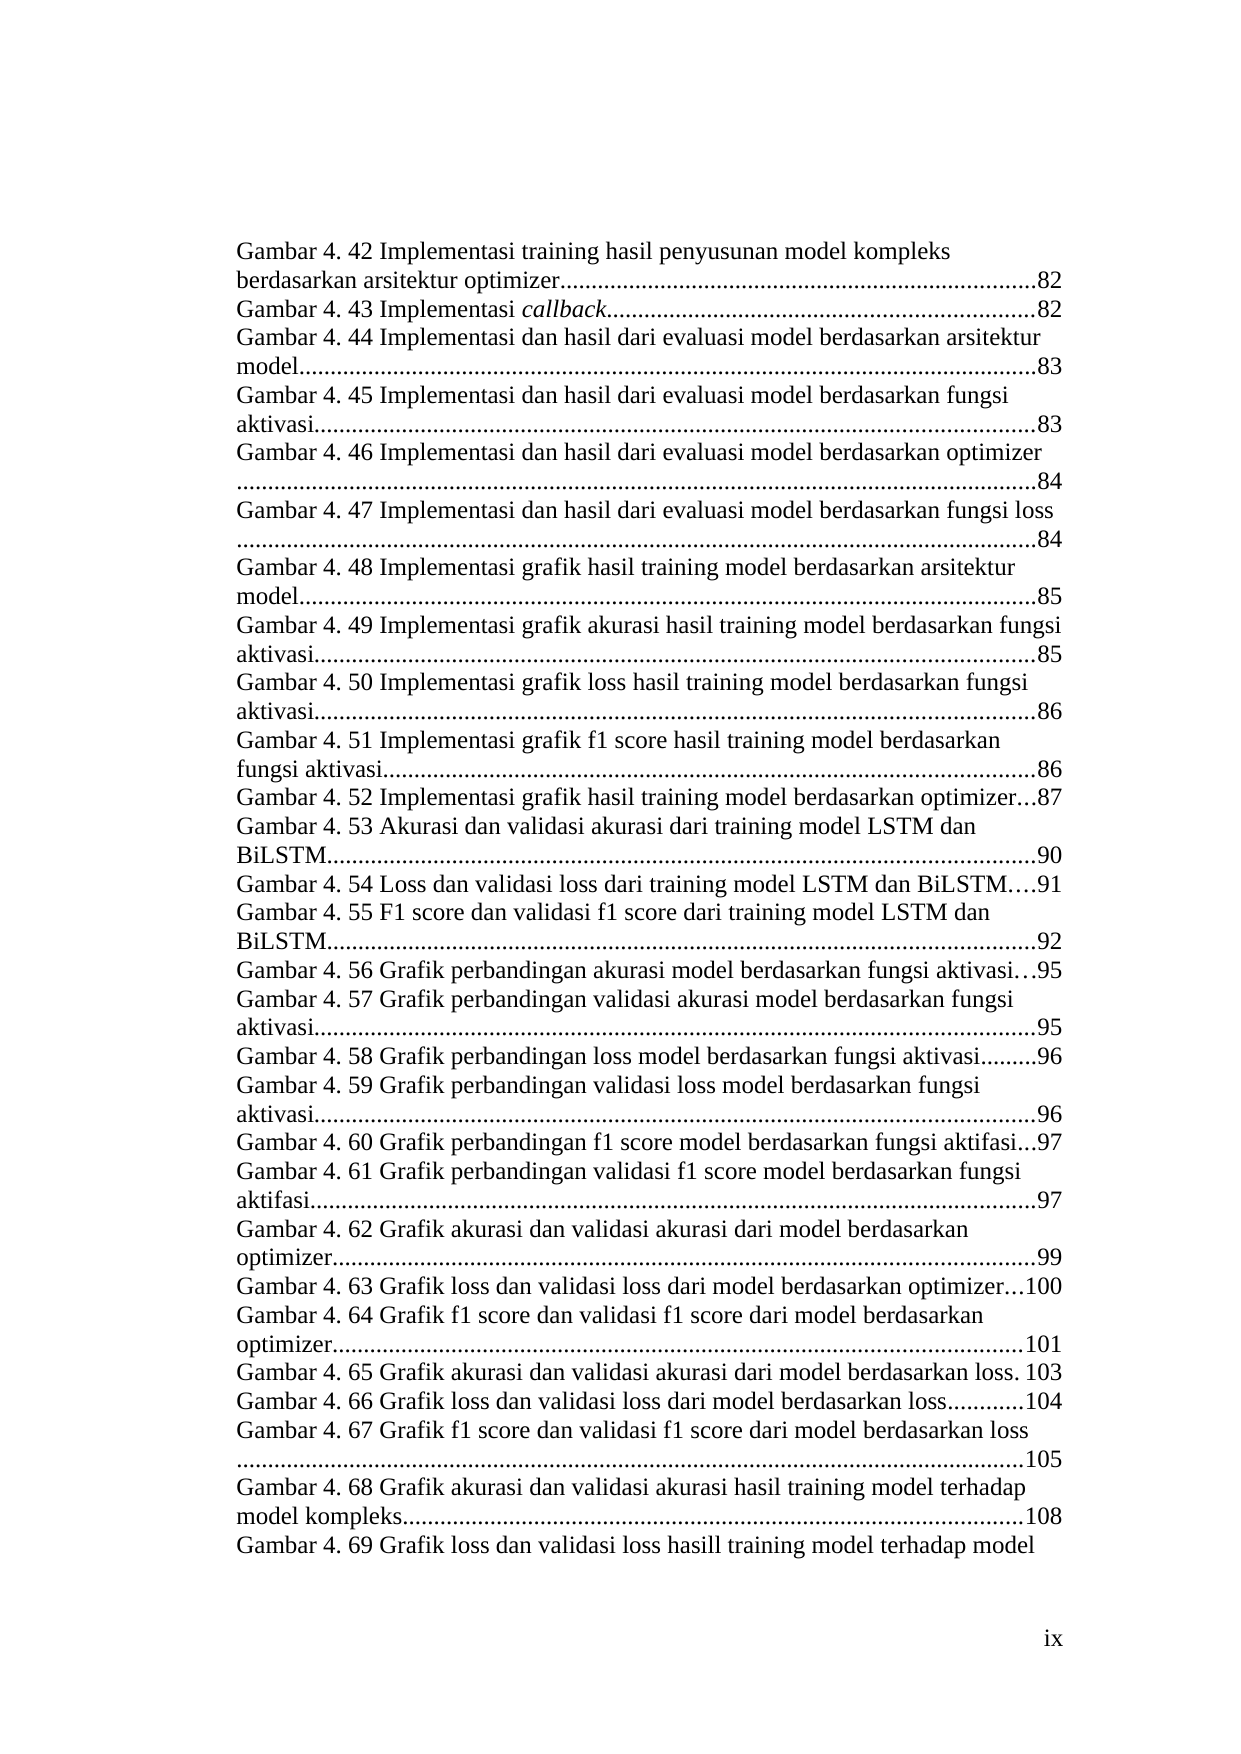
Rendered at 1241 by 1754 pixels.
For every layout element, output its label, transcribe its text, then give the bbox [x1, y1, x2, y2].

text Gambar 4. 64 Grafik f1 score dan validasi f1 score dari model berdasarkan optimizer 101 [236, 1300, 1063, 1357]
text Gambar 4. 54 Loss dan validasi loss dari training model LSTM dan BiLSTM 91 [236, 869, 1063, 897]
text Gambar 4. 45 Implementasi dan hasil dari evaluasi model berdasarkan fungsi aktivasi 83 [236, 380, 1063, 437]
text Gambar 4. 42 Implementasi training hasil penyusunan model kompleks berdasarkan arsitektur optimizer 82 [236, 236, 1063, 294]
text Gambar 4. 60 Grafik perbandingan f1 score model berdasarkan fungsi aktifasi 97 [236, 1127, 1063, 1156]
text Gambar 4. 55 F1 score dan validasi f1 score dari training model LSTM dan BiLSTM 92 [236, 897, 1063, 955]
text Gambar 4. 67 Grafik f1 score dan validasi f1 score dari model berdasarkan loss 105 [236, 1415, 1063, 1472]
text Gambar 4. 52 Implementasi grafik hasil training model berdasarkan optimizer 87 [236, 782, 1063, 811]
text Gambar 4. 53 Akurasi dan validasi akurasi dari training model LSTM dan BiLSTM 90 [236, 811, 1063, 869]
text Gambar 4. 59 Grafik perbandingan validasi loss model berdasarkan fungsi aktivasi 96 [236, 1070, 1063, 1127]
text Gambar 4. 62 Grafik akurasi dan validasi akurasi dari model berdasarkan optimizer 99 [236, 1214, 1063, 1271]
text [236, 1530, 1063, 1559]
text Gambar 4. 63 Grafik loss dan validasi loss dari model berdasarkan optimizer 100 [236, 1271, 1063, 1300]
text Gambar 4. 48 Implementasi grafik hasil training model berdasarkan arsitektur model 85 [236, 552, 1063, 610]
text Gambar 4. 61 Grafik perbandingan validasi f1 score model berdasarkan fungsi aktifasi 97 [236, 1156, 1063, 1214]
text Gambar 4. 49 Implementasi grafik akurasi hasil training model berdasarkan fungsi aktivasi 85 [236, 610, 1063, 667]
text Gambar 4. 65 Grafik akurasi dan validasi akurasi dari model berdasarkan loss 103 [236, 1357, 1063, 1386]
text Gambar 4. 47 Implementasi dan hasil dari evaluasi model berdasarkan fungsi loss 84 [236, 495, 1063, 552]
text Gambar 4. 51 Implementasi grafik f1 score hasil training model berdasarkan fungsi aktivasi 86 [236, 725, 1063, 782]
text Gambar 4. 43 Implementasi callback 82 [236, 294, 1063, 322]
text Gambar 4. 68 Grafik akurasi dan validasi akurasi hasil training model terhadap model kompleks 108 [236, 1472, 1063, 1530]
text Gambar 4. 57 Grafik perbandingan validasi akurasi model berdasarkan fungsi aktivasi 95 [236, 984, 1063, 1041]
text Gambar 4. 58 Grafik perbandingan loss model berdasarkan fungsi aktivasi 96 [236, 1041, 1063, 1070]
text Gambar 4. 56 Grafik perbandingan akurasi model berdasarkan fungsi aktivasi 95 [236, 955, 1063, 984]
text Gambar 4. 44 Implementasi dan hasil dari evaluasi model berdasarkan arsitektur model 83 [236, 322, 1063, 380]
text Gambar 4. 50 Implementasi grafik loss hasil training model berdasarkan fungsi aktivasi 86 [236, 667, 1063, 725]
text Gambar 4. 66 Grafik loss dan validasi loss dari model berdasarkan loss 104 [236, 1386, 1063, 1415]
text Gambar 4. 46 Implementasi dan hasil dari evaluasi model berdasarkan optimizer 84 [236, 437, 1063, 495]
